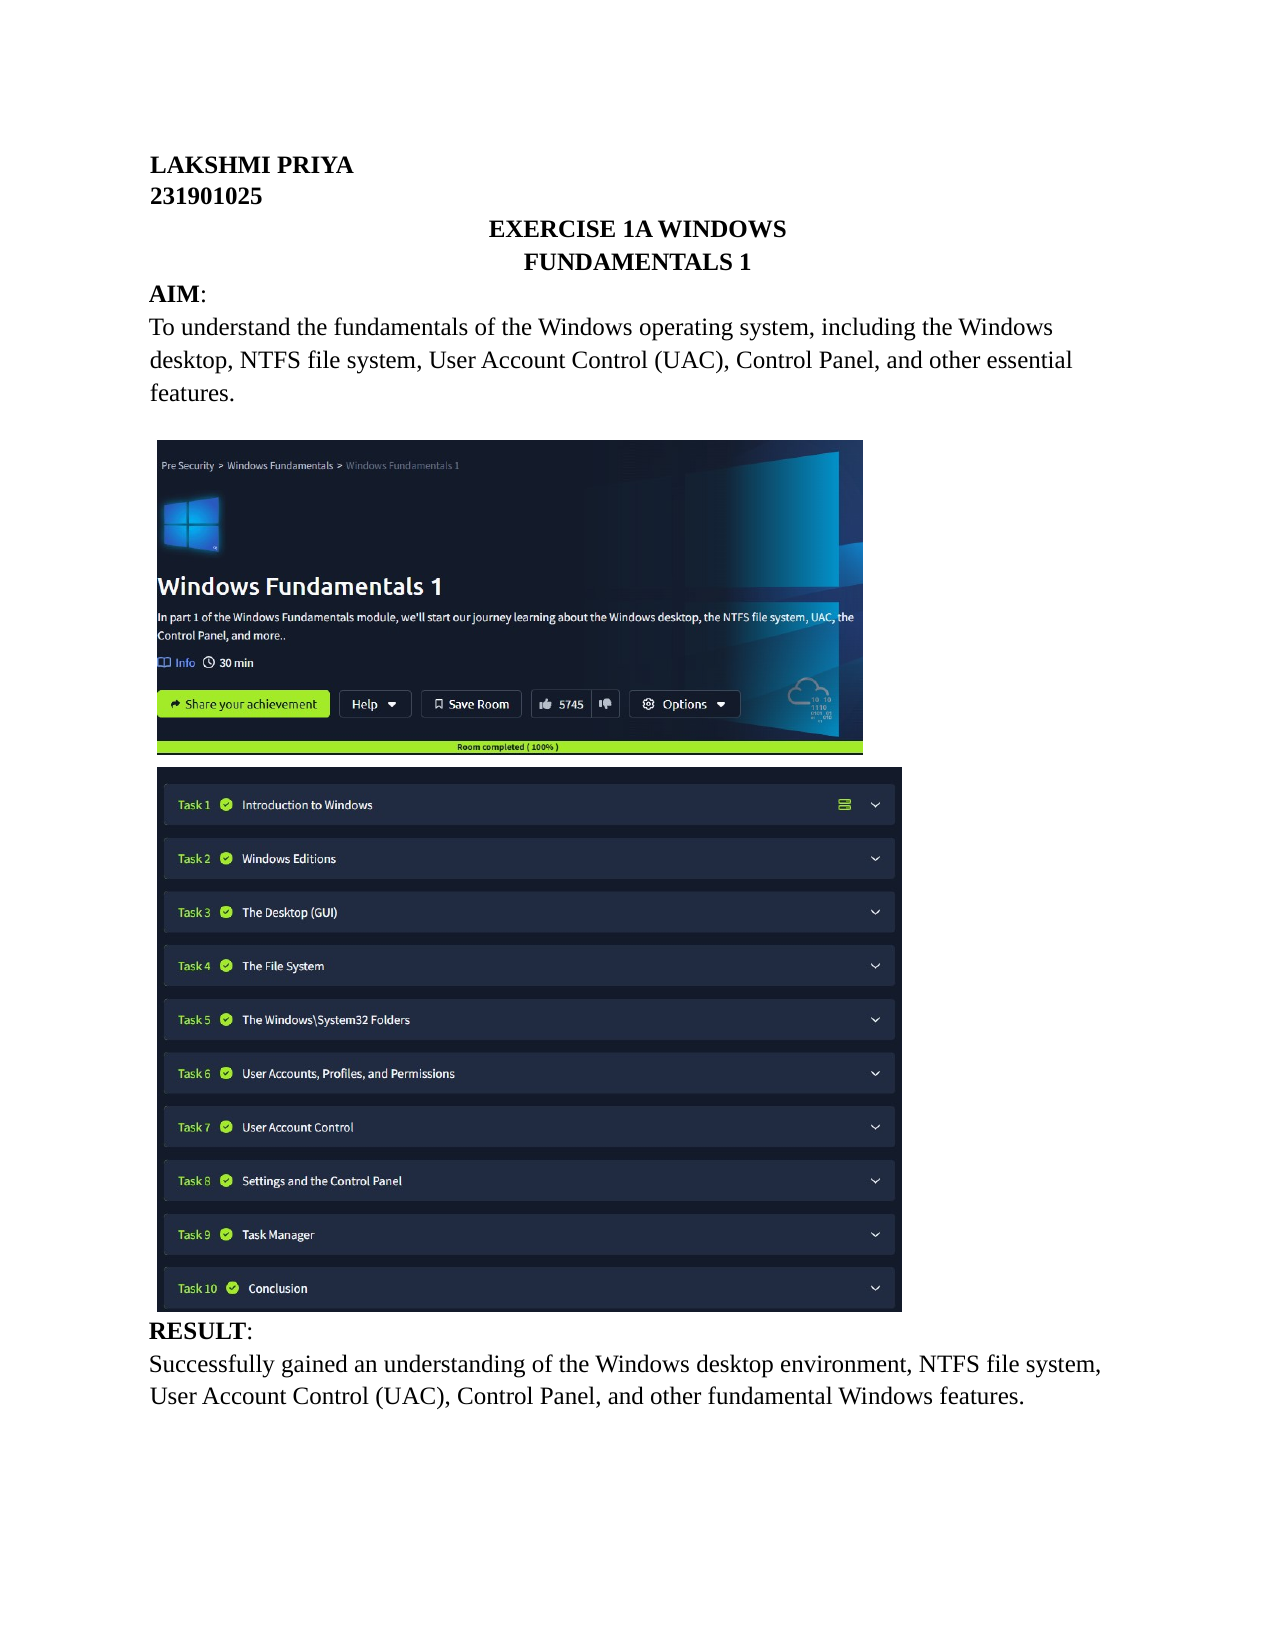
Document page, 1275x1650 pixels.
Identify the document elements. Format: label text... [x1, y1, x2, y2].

picture [157, 440, 863, 755]
text LAKSHMI PRIYA 231901025 [150, 150, 1125, 210]
text Successfully gained an understanding of the Windows desktop environment, NTFS file system, User Account Control (UAC), Control Panel, and other fundamental Windows features. [148, 1349, 1125, 1410]
text To understand the fundamentals of the Windows operating system, including the Windows desktop, NTFS file system, User Account Control (UAC), Control Panel, and other essential features. [148, 312, 1125, 407]
text RESULT: [148, 1316, 1125, 1344]
text EXERCISE 1A WINDOWS FUNDAMENTALS 1 [456, 214, 819, 275]
picture [157, 767, 902, 1312]
text AIM: [148, 279, 1125, 308]
